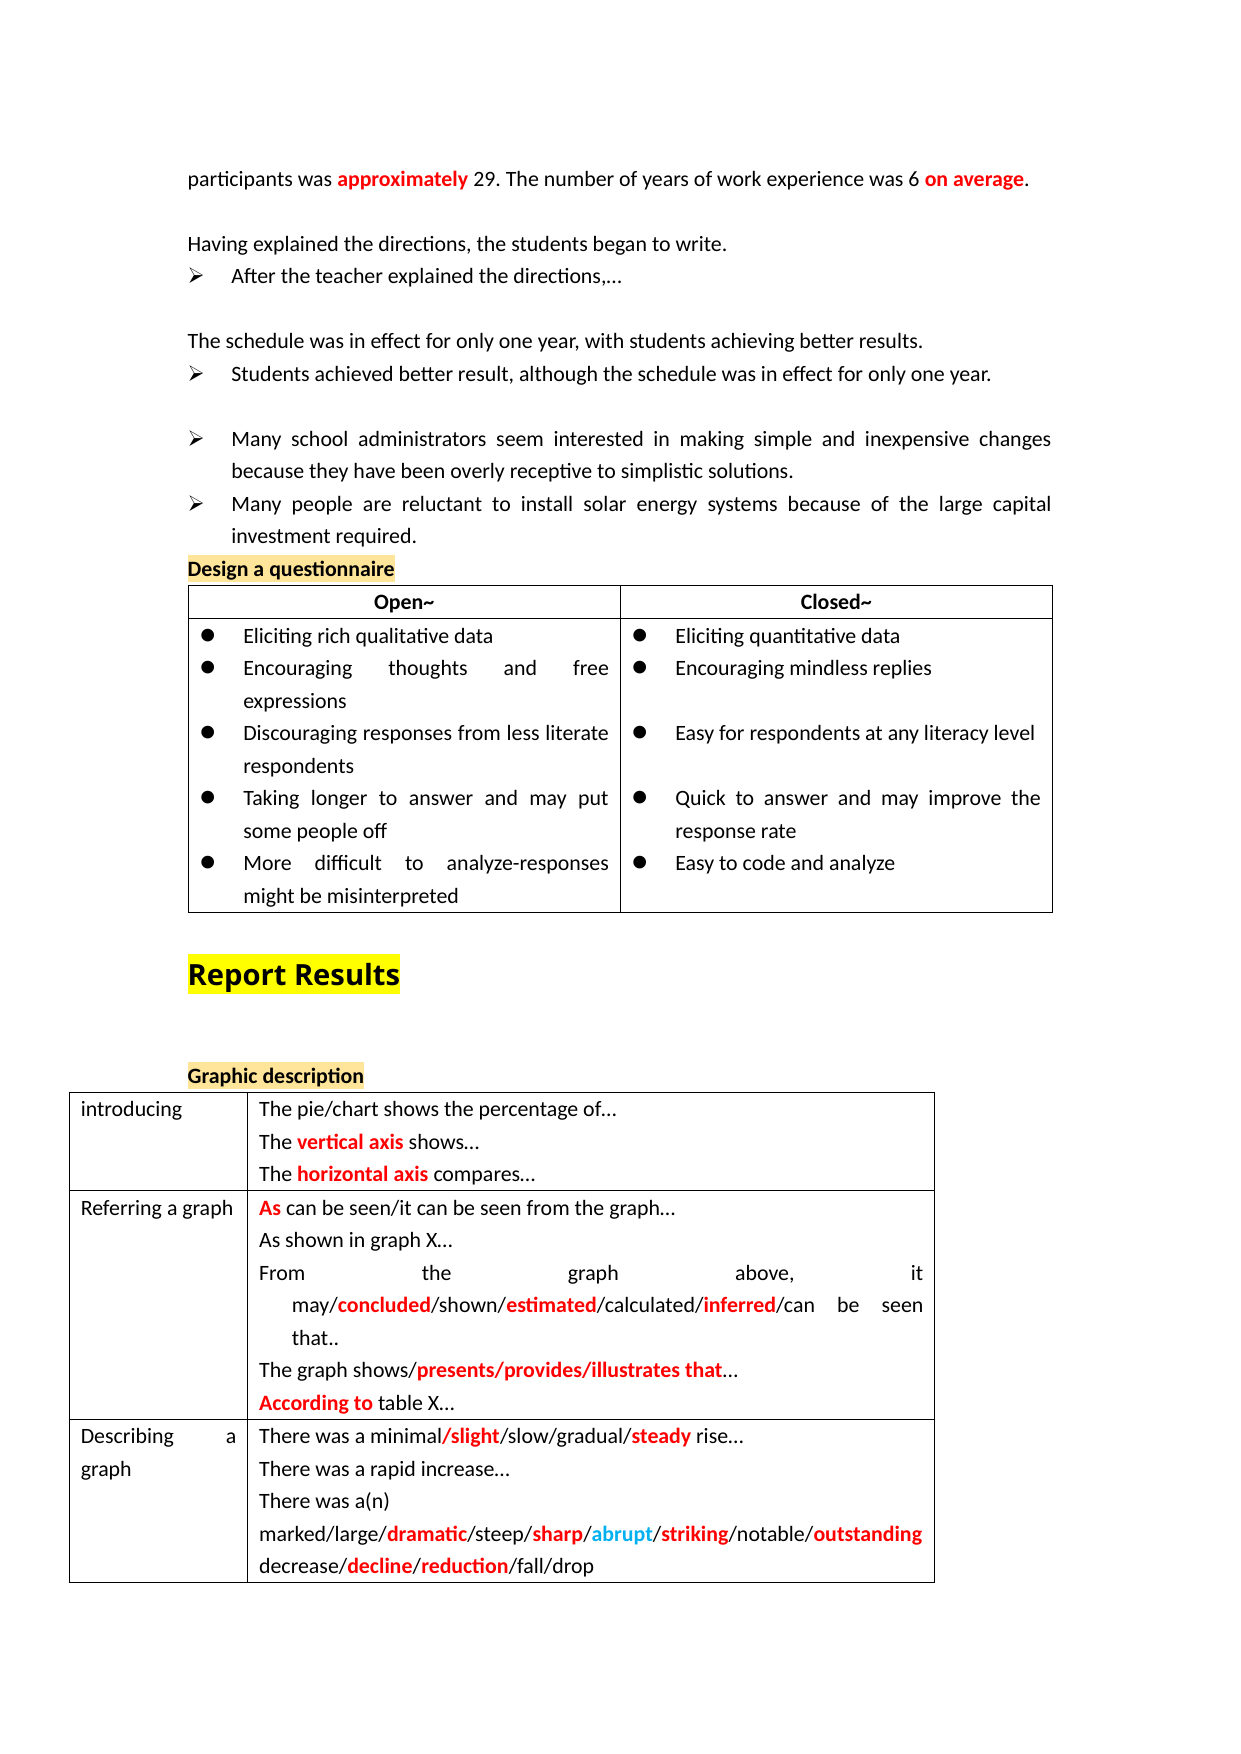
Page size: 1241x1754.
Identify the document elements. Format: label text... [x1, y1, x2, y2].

table_header introducing [70, 1093, 247, 1190]
table_cell Eliciting quantitative data Encouraging mindless replies Easy for respondents at any literacy level Quick to answer and may improve the response rate Easy to code and analyze [621, 619, 1052, 912]
table_cell Describing a graph [70, 1420, 247, 1582]
table_cell Eliciting rich qualitative data Encouraging thoughts and free expressions Discouraging responses from less literate respondents Taking longer to answer and may put some people off More difficult to analyze-responses might be misinterpreted [189, 619, 620, 912]
list After the teacher explained the directions,… [187, 259, 1053, 292]
list Many school administrators seem interested in making simple and inexpensive changes because they have been overly receptive to simplistic solutions. [187, 422, 1053, 487]
text The schedule was in effect for only one year, with students achieving better results. [187, 324, 1053, 357]
text Graphic description [187, 1059, 1053, 1092]
text Design a questionnaire [187, 552, 1053, 584]
list Many people are reluctant to install solar energy systems because of the large capital investment required. [187, 487, 1053, 552]
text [187, 162, 1053, 194]
table_cell Referring a graph [70, 1191, 247, 1419]
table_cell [248, 1420, 934, 1582]
table_header Open~ [189, 586, 620, 618]
table_header The pie/chart shows the percentage of… The vertical axis shows… The horizontal axis compares… [248, 1093, 934, 1190]
table_header Closed~ [621, 586, 1052, 618]
subtitle Report Results [187, 942, 1053, 1007]
list Students achieved better result, although the schedule was in effect for only one year. [187, 357, 1053, 389]
text Having explained the directions, the students began to write. [187, 227, 1053, 259]
table_cell As can be seen/it can be seen from the graph… As shown in graph X… From the graph above, it may/concluded/shown/estimated/calculated/inferred/can be seen that.. The graph shows/presents/provides/illustrates that… According to table X… [248, 1191, 934, 1419]
